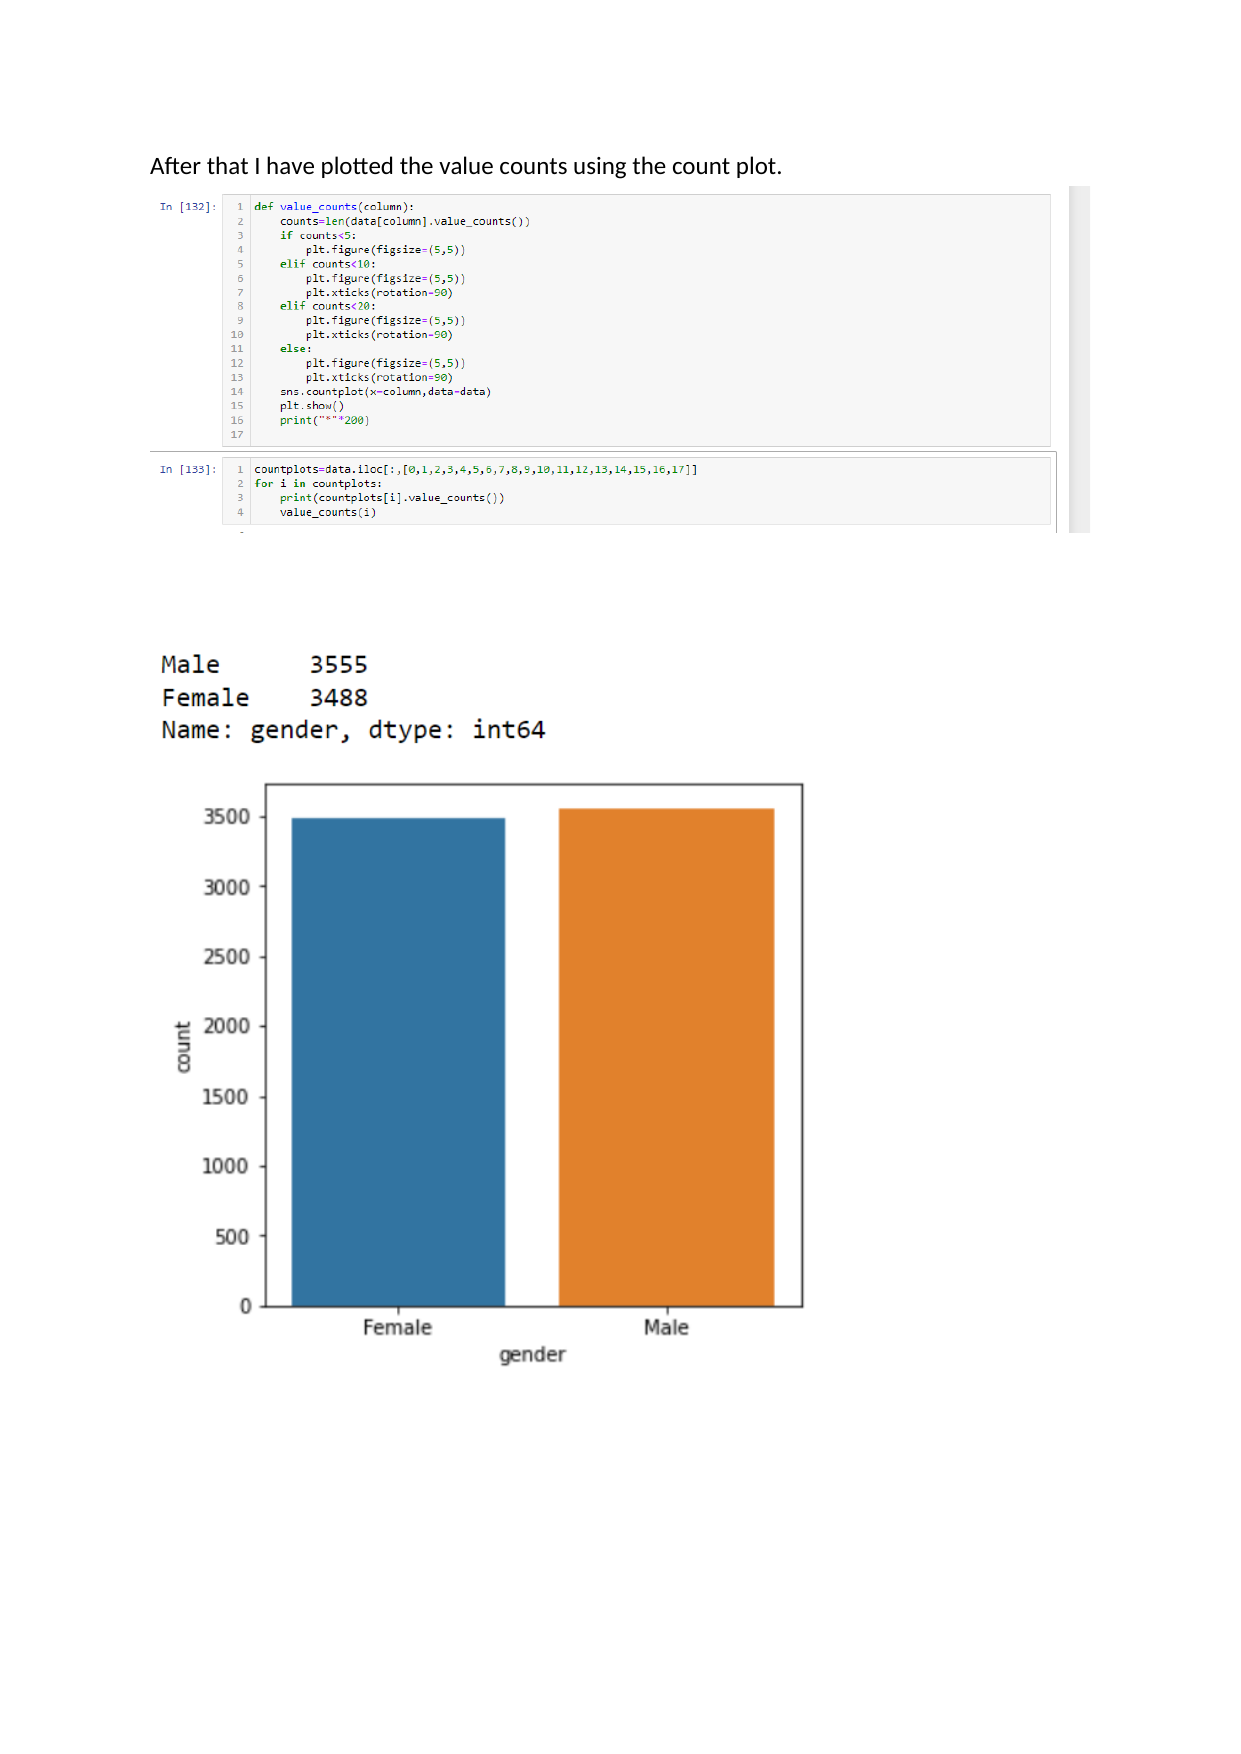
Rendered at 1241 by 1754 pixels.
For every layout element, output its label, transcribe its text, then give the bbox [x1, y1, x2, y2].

picture [150, 646, 1091, 1374]
picture [150, 186, 1091, 533]
text After that I have plotted the value counts using the count plot. [150, 150, 1090, 181]
